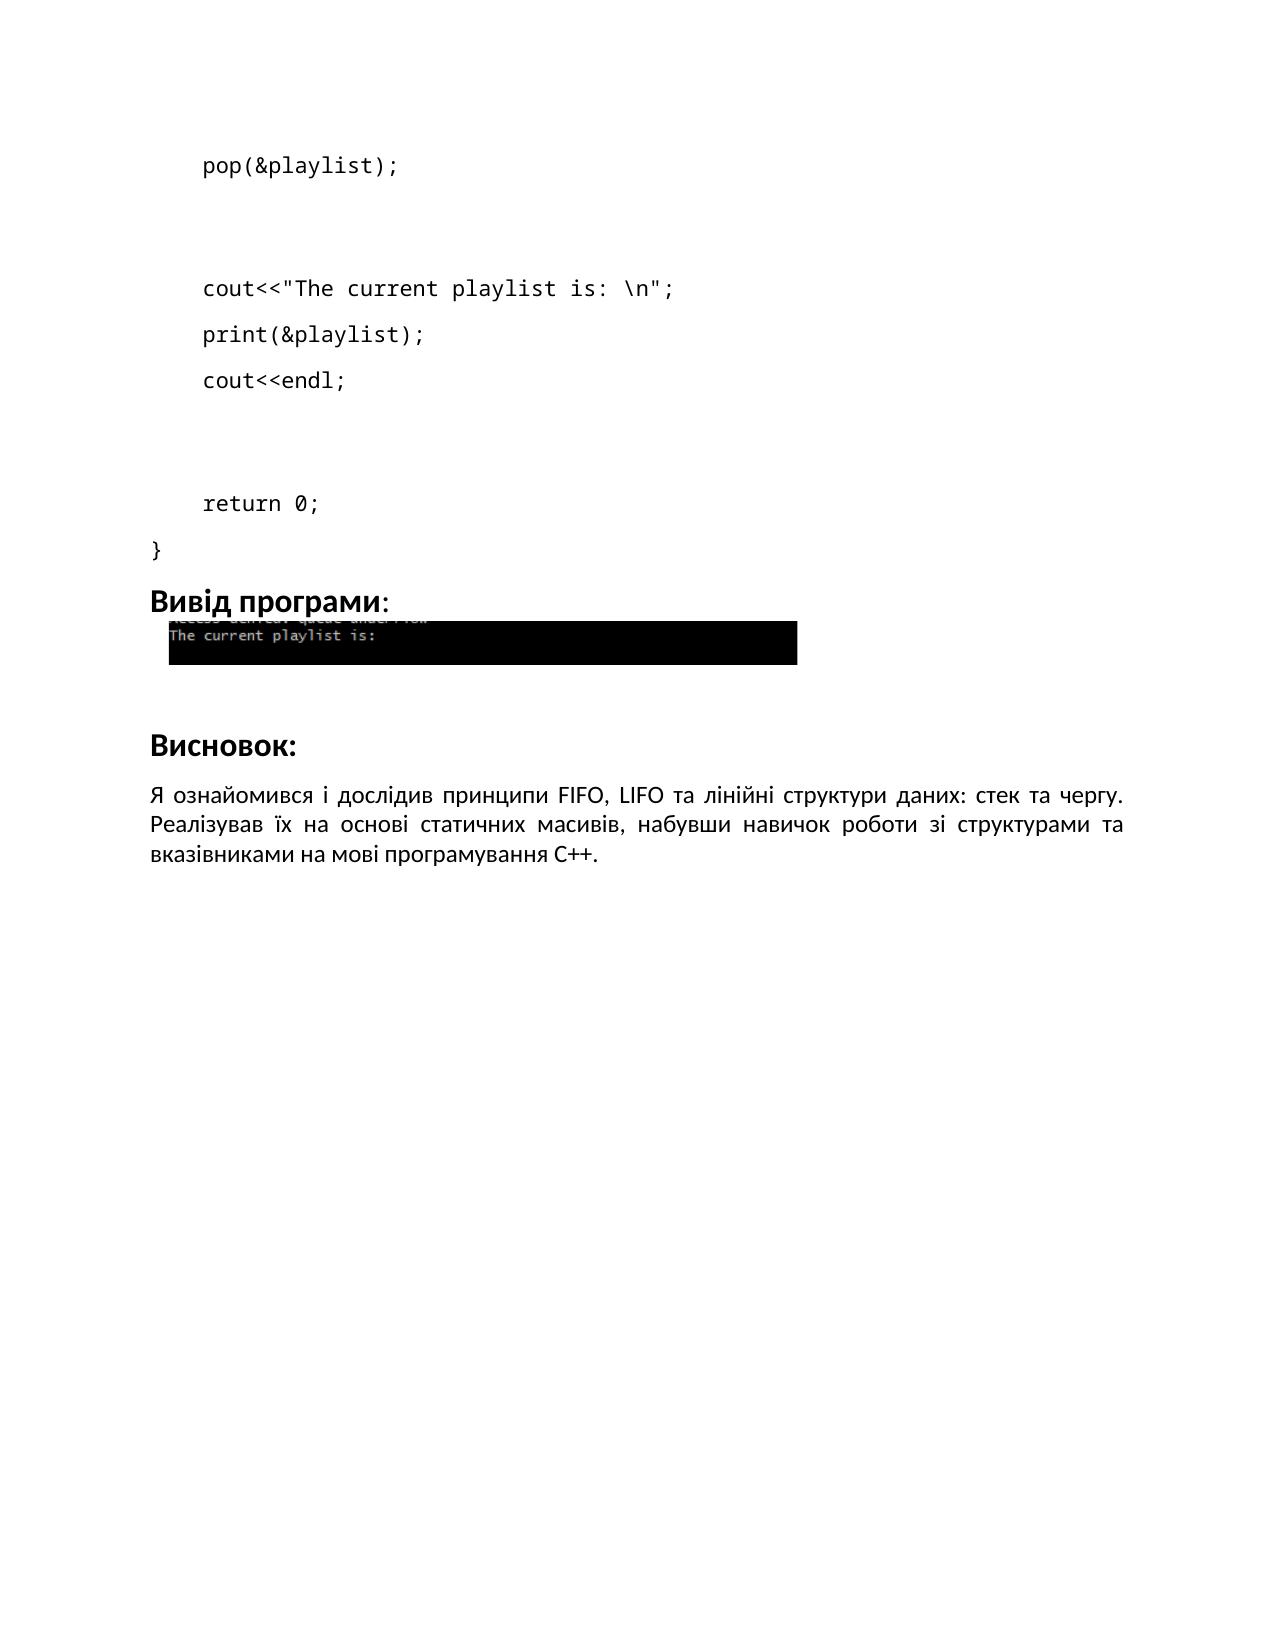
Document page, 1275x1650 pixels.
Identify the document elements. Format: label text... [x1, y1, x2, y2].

text cout<<endl; [150, 365, 1125, 395]
text Висновок: [150, 733, 1125, 763]
text } [150, 534, 1125, 563]
text return 0; [150, 487, 1125, 517]
text Я ознайомився і дослідив принципи FIFO, LIFO та лінійні структури даних: стек та чергу. Реалізував їх на основі статичних масивів, набувши навичок роботи зі структурами та вказівниками на мові програмування C++. [150, 779, 1125, 868]
text Вивід програми: [150, 580, 1125, 621]
text cout<<"The current playlist is: \n"; [150, 272, 1125, 302]
text print(&playlist); [150, 319, 1125, 348]
text pop(&playlist); [150, 150, 1125, 180]
